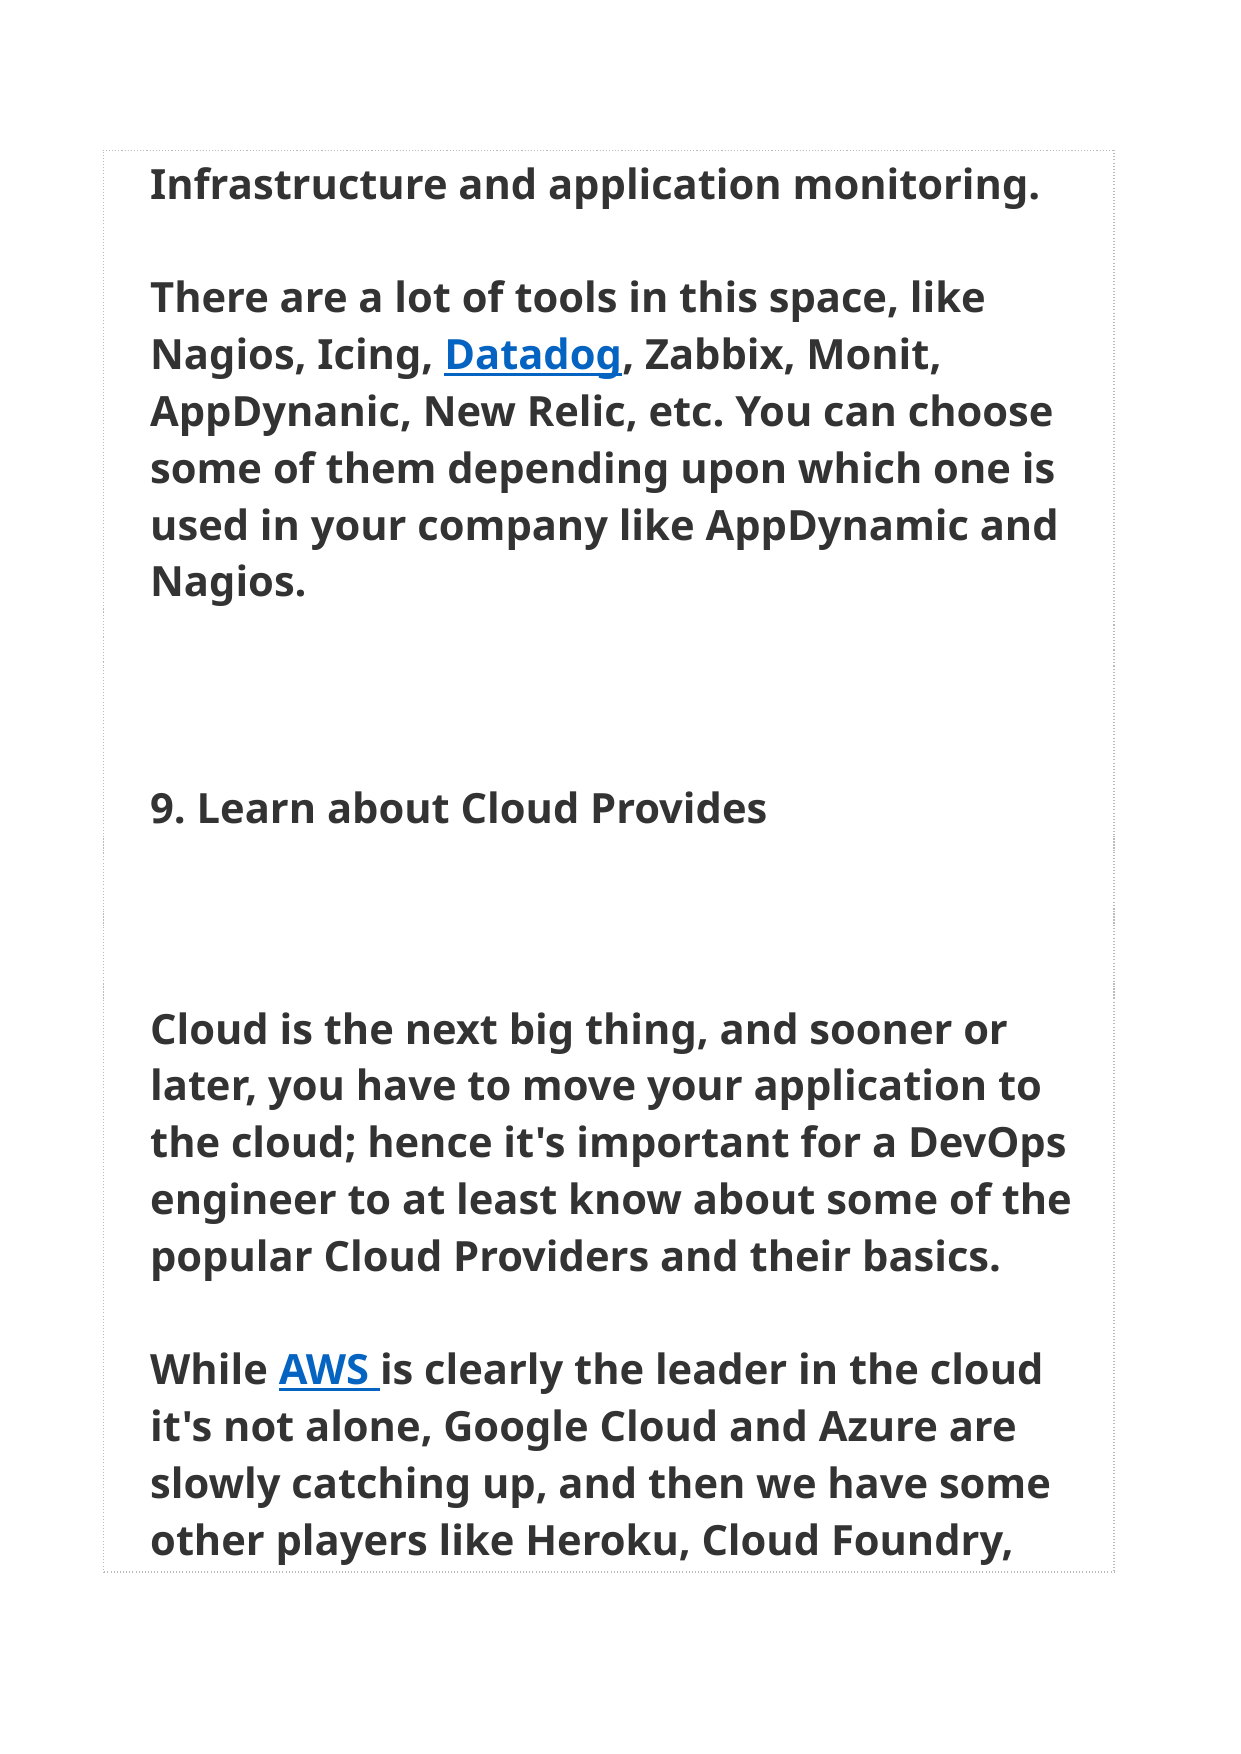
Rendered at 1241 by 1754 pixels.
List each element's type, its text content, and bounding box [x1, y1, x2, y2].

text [103, 150, 1115, 609]
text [103, 995, 1115, 1573]
text 9. Learn about Cloud Provides [150, 666, 1090, 836]
